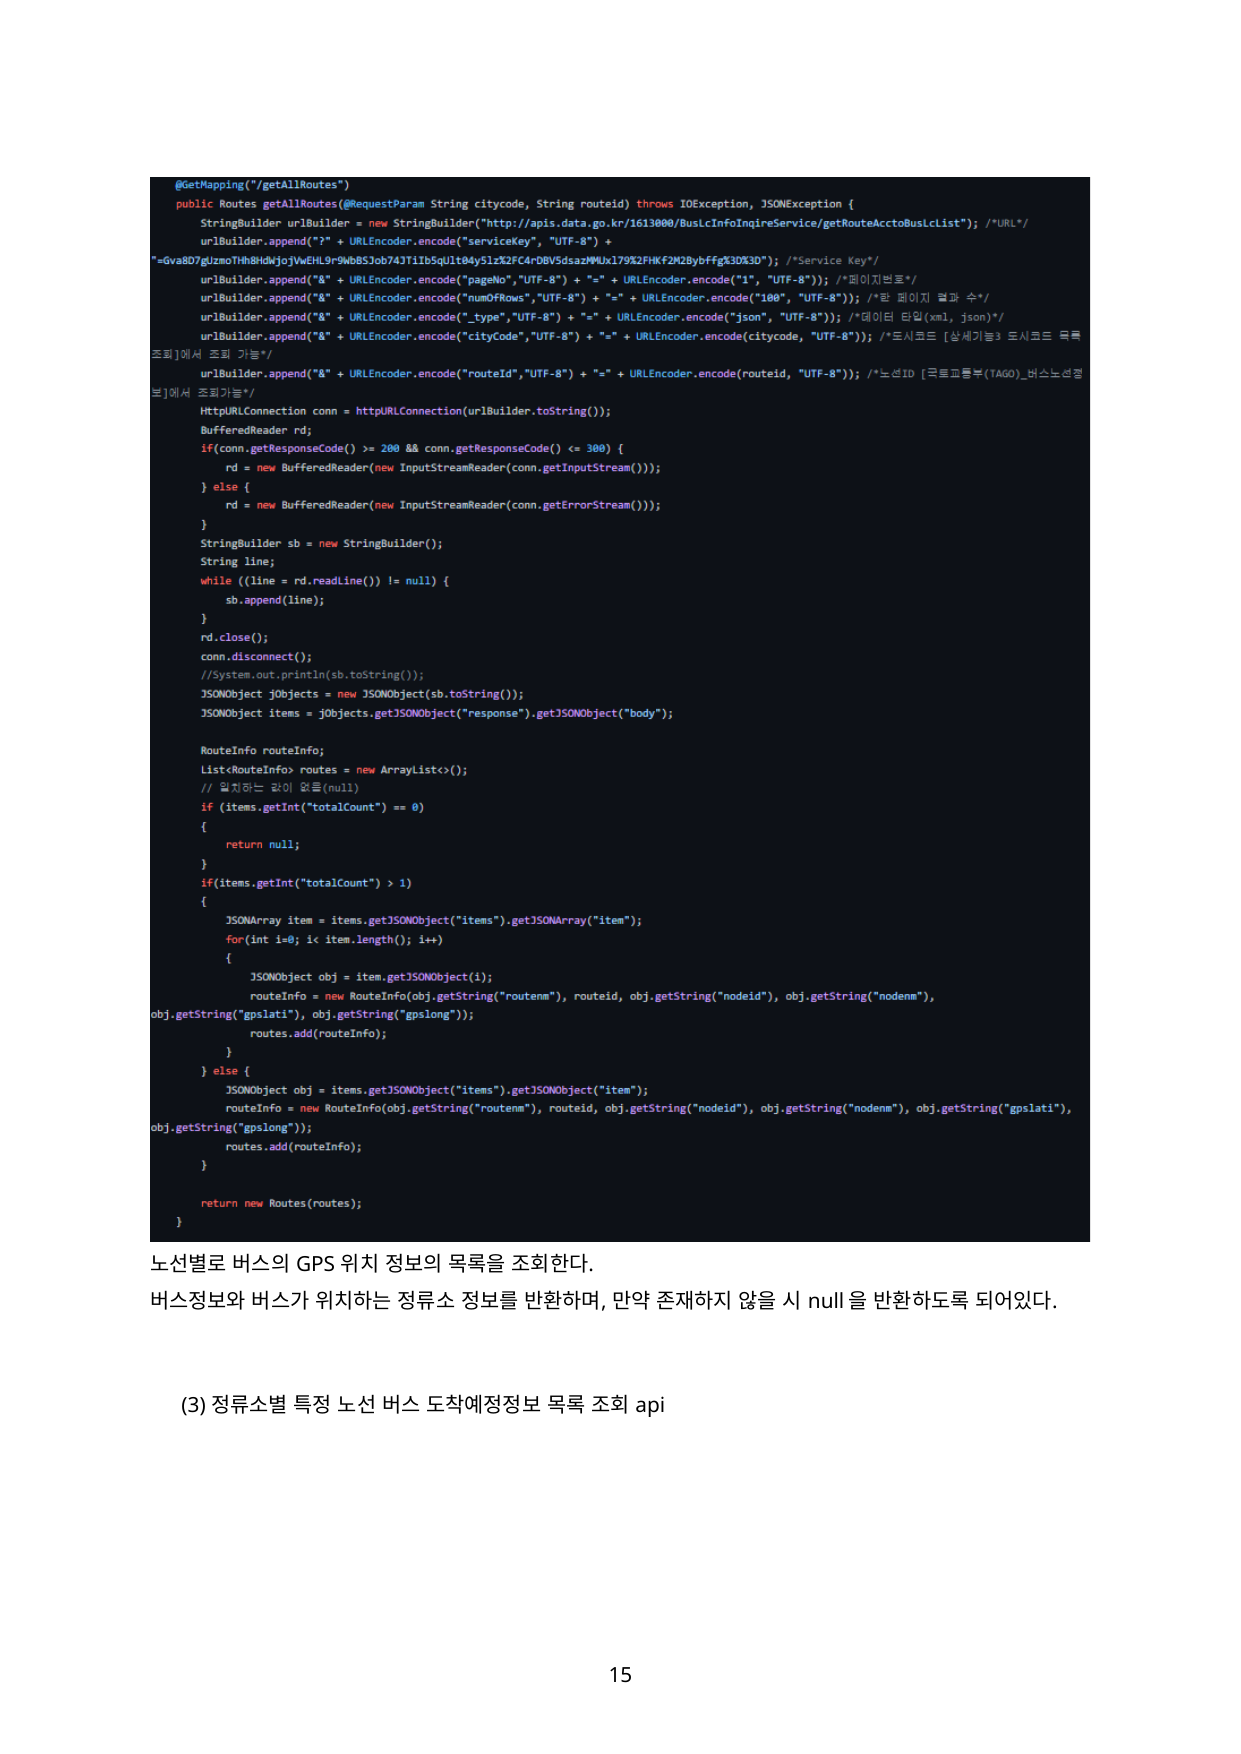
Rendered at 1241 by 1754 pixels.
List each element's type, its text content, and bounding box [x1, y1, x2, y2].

text 노선별로 버스의 GPS 위치 정보의 목록을 조회한다. [150, 1247, 1090, 1278]
text (3) 정류소별 특정 노선 버스 도착예정정보 목록 조회 api [150, 1388, 1090, 1419]
text 버스정보와 버스가 위치하는 정류소 정보를 반환하며, 만약 존재하지 않을 시 null을 반환하도록 되어있다. [150, 1284, 1090, 1314]
picture [150, 177, 1091, 1242]
